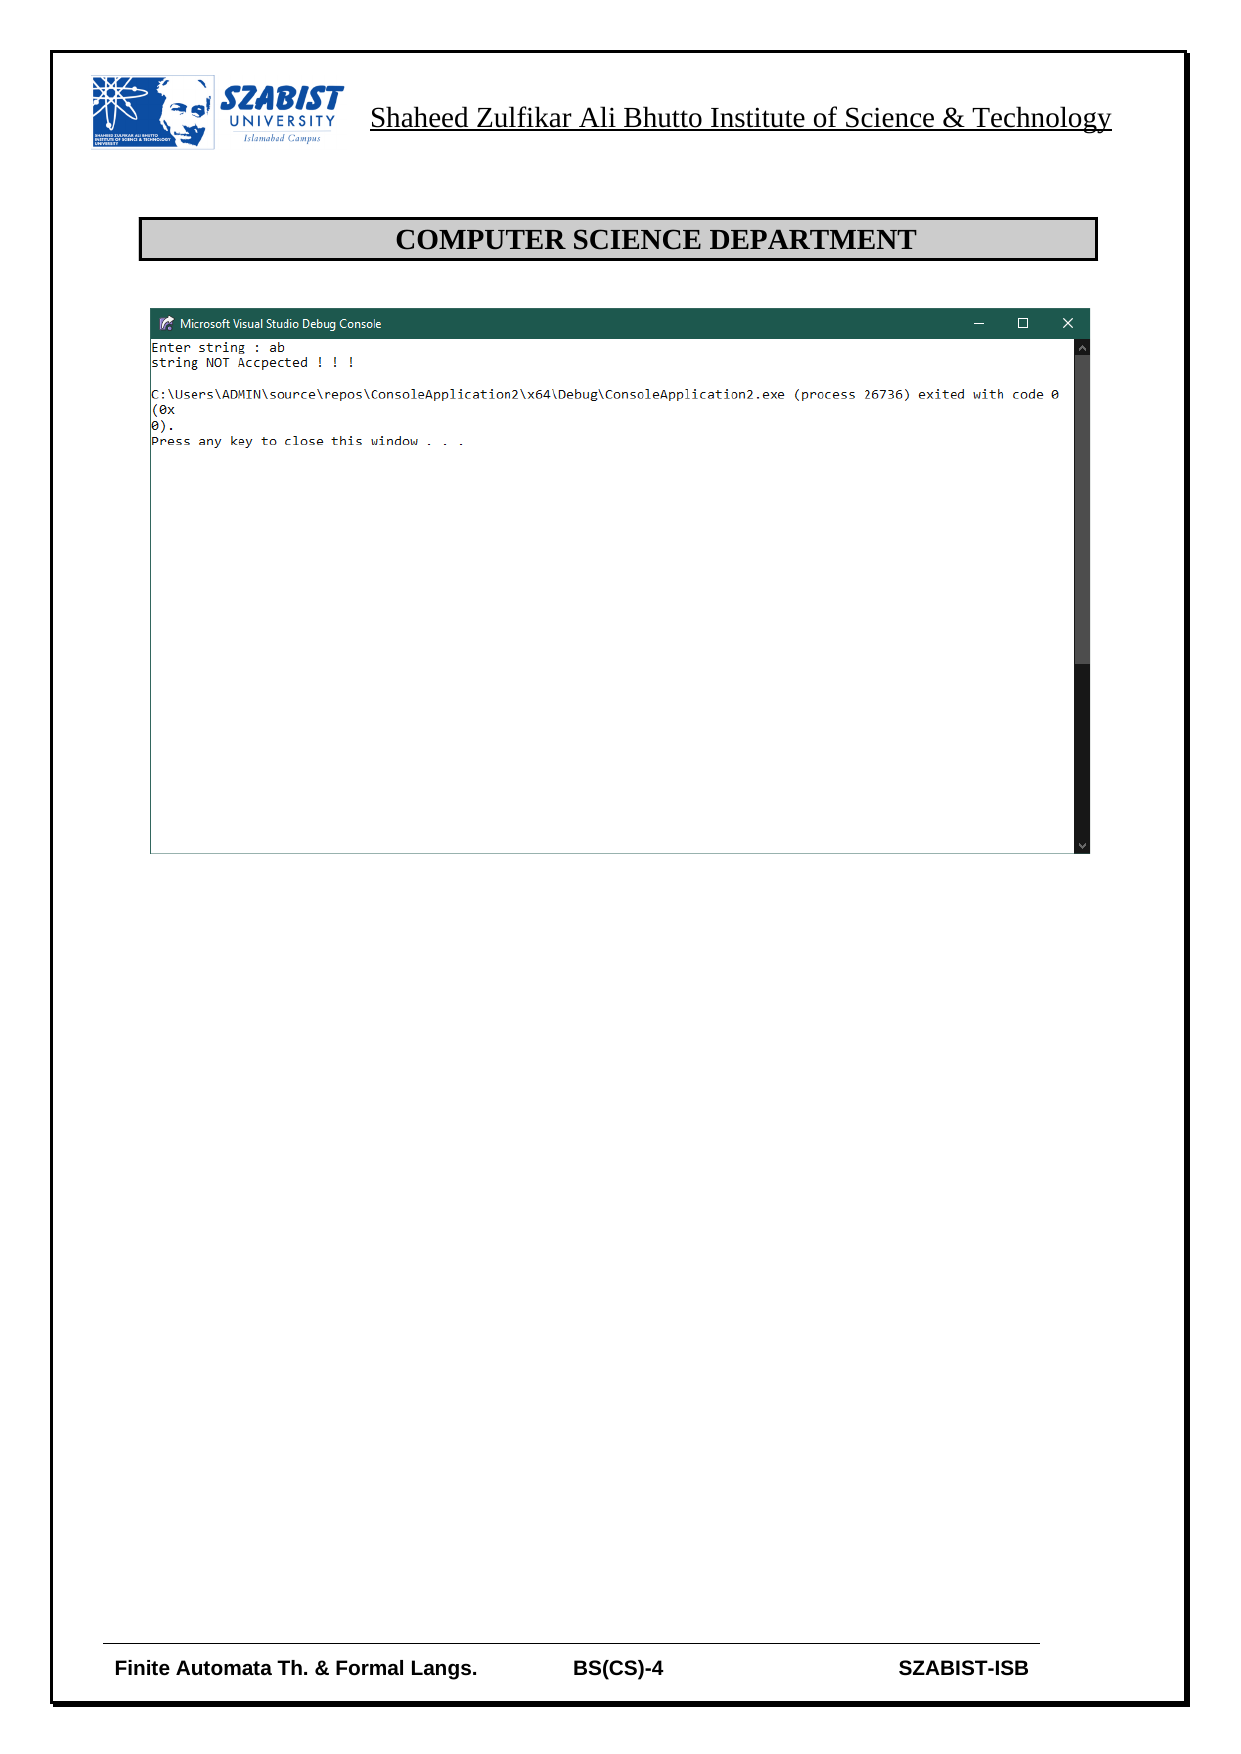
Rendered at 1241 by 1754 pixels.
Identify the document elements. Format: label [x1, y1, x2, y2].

picture [91, 75, 348, 150]
picture [150, 308, 1091, 854]
